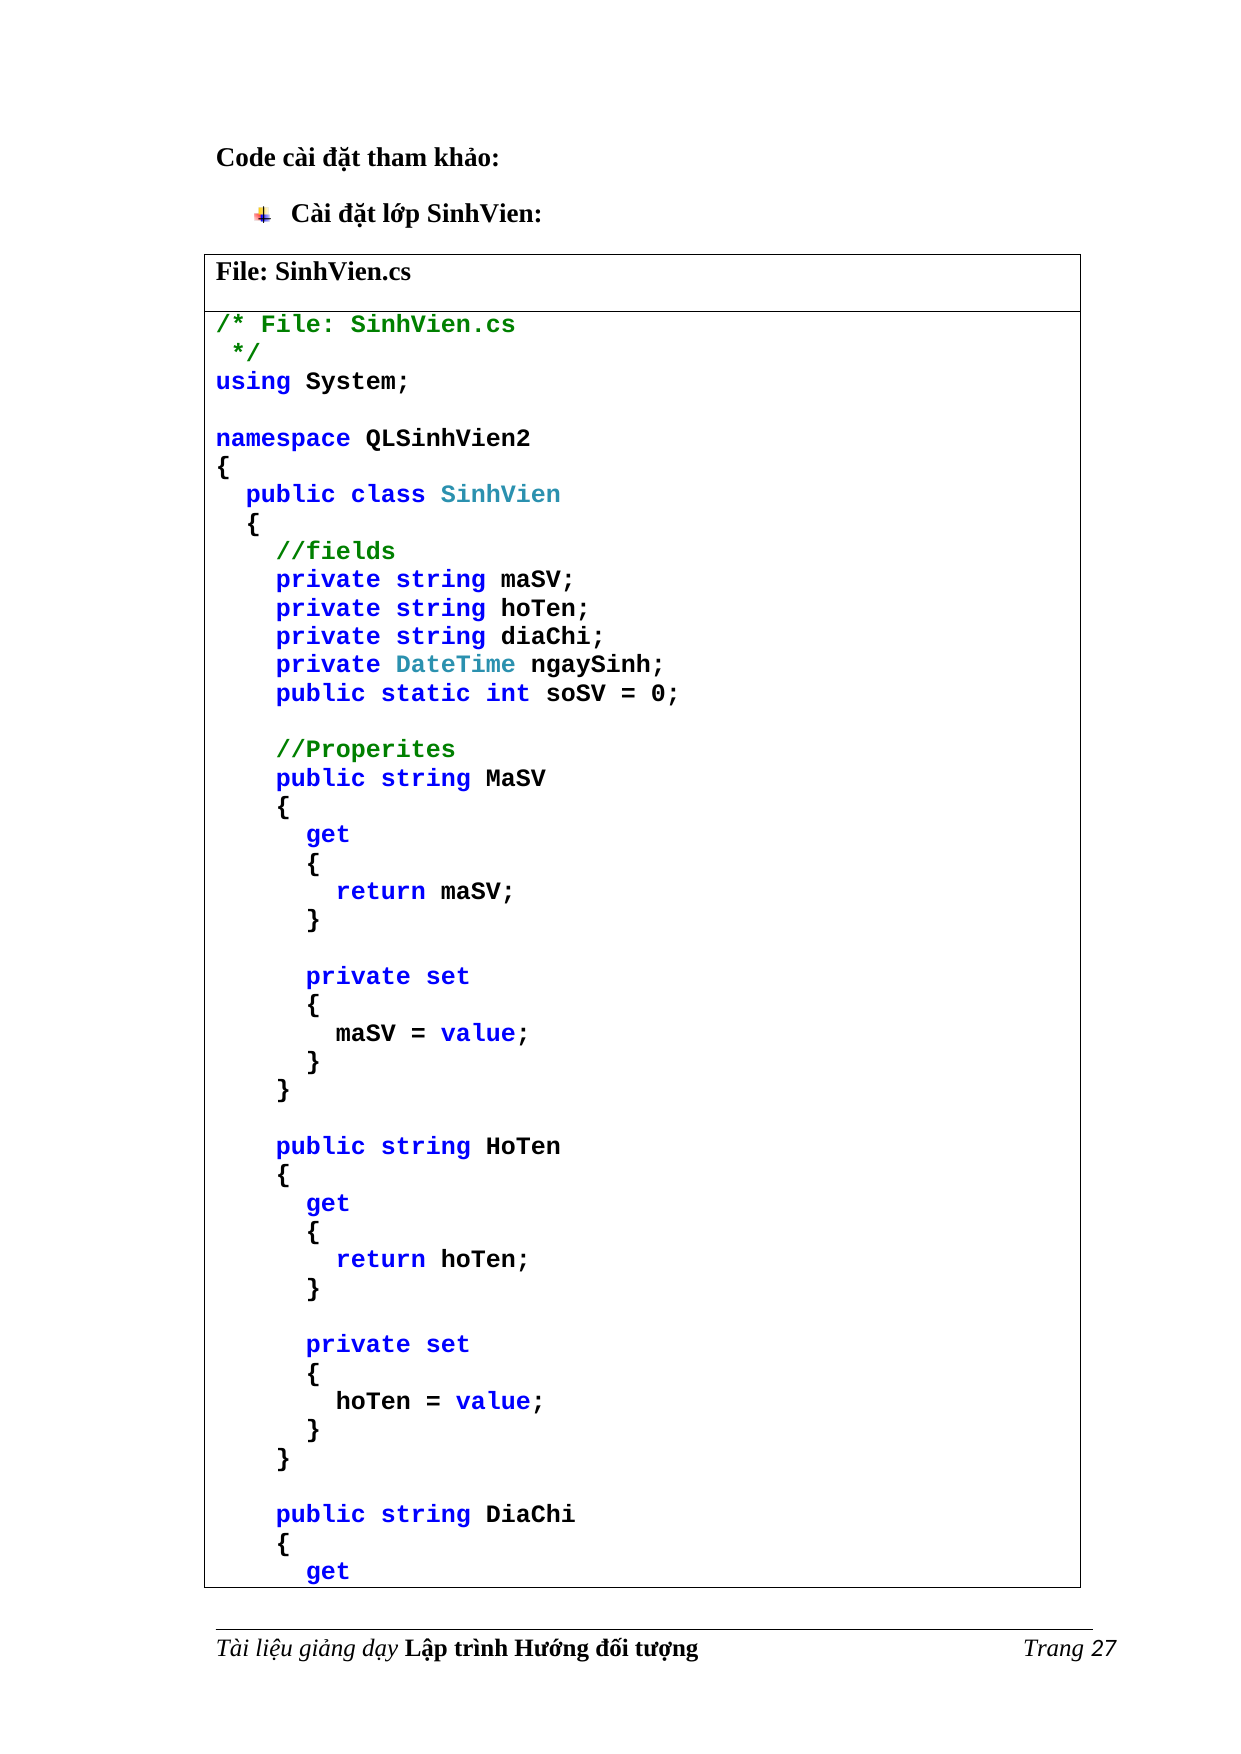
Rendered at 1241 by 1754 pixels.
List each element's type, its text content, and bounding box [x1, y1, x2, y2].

list Cài đặt lớp SinhVien: [253, 197, 1093, 228]
table_header File: SinhVien.cs [205, 255, 1080, 311]
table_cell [205, 312, 1080, 1587]
text Code cài đặt tham khảo: [216, 141, 1093, 172]
picture [254, 205, 271, 223]
